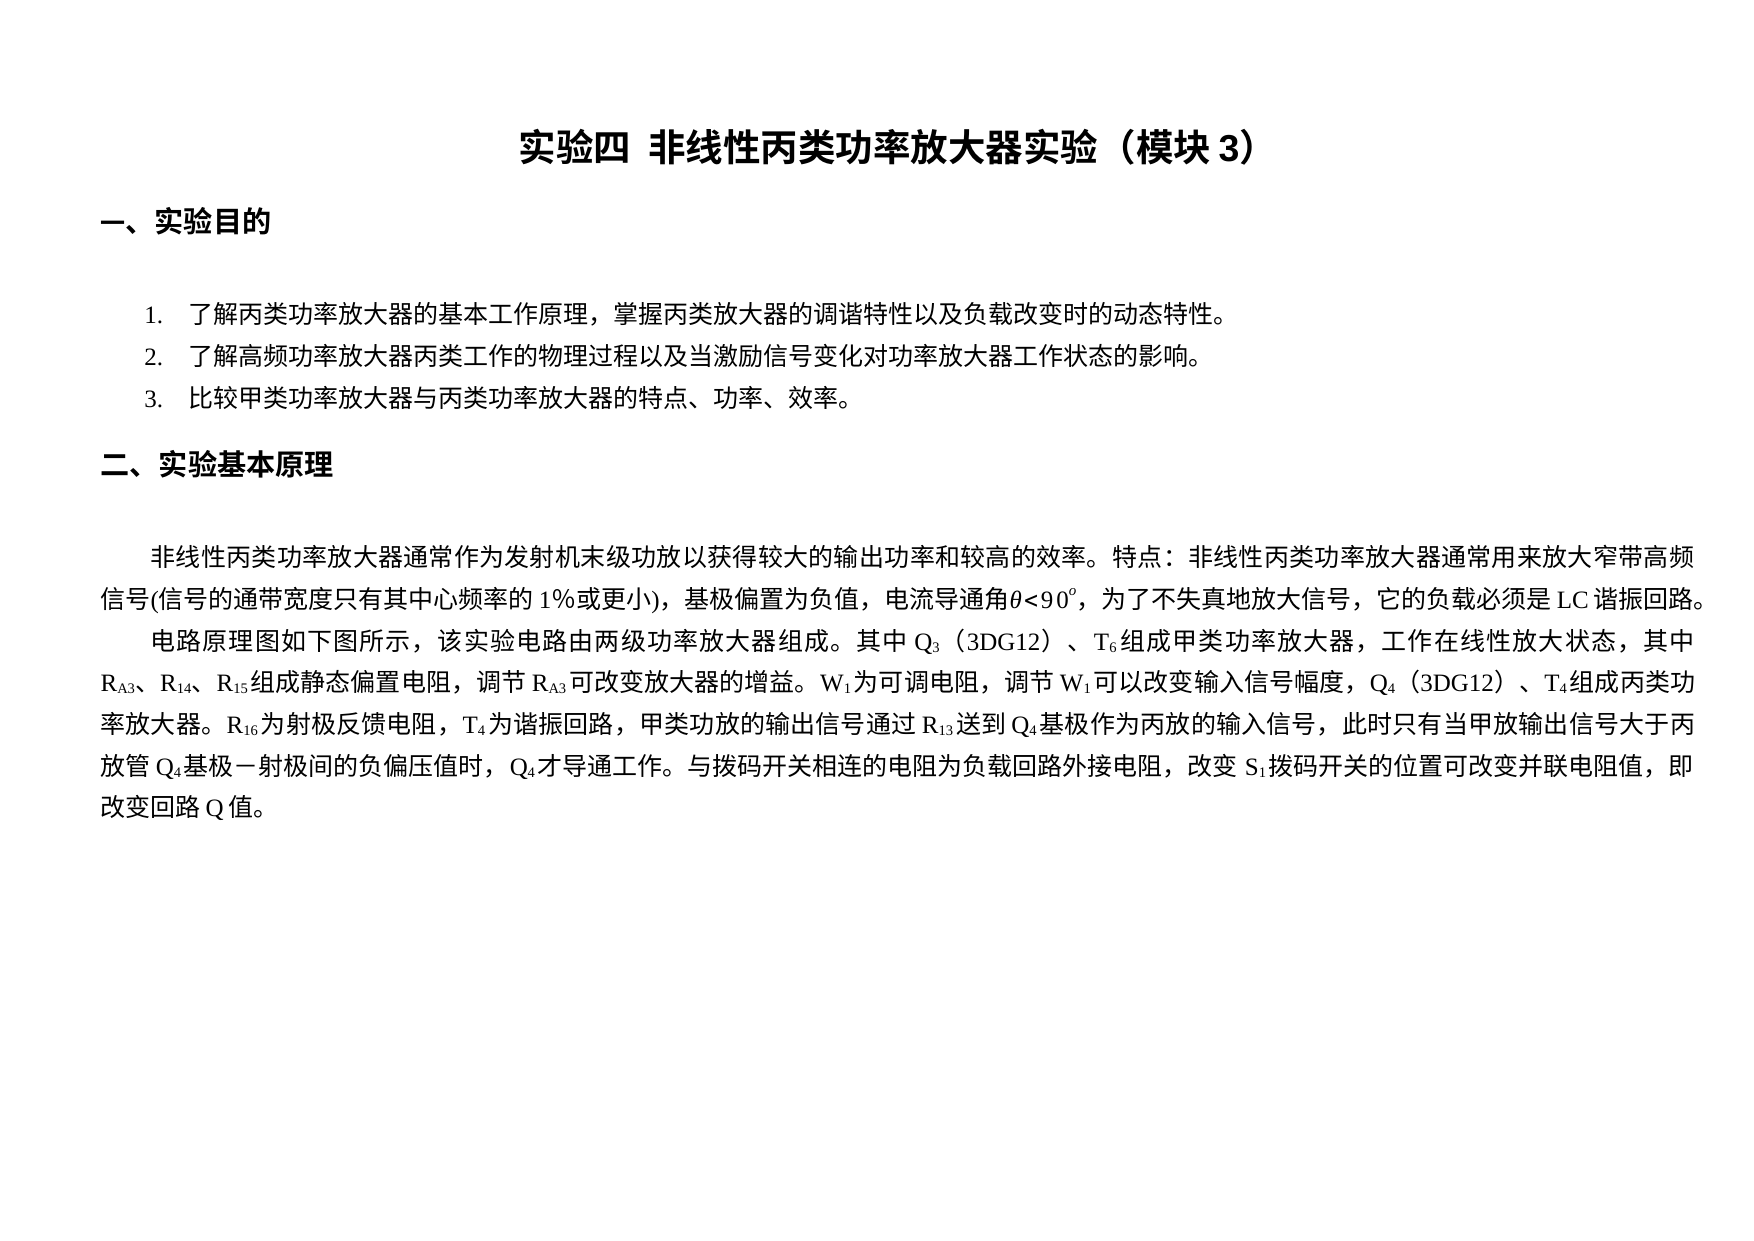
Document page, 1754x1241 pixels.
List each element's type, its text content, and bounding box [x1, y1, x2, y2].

list 了解高频功率放大器丙类工作的物理过程以及当激励信号变化对功率放大器工作状态的影响。 [100, 331, 1695, 373]
list 比较甲类功率放大器与丙类功率放大器的特点、功率、效率。 [100, 373, 1695, 414]
list 了解丙类功率放大器的基本工作原理，掌握丙类放大器的调谐特性以及负载改变时的动态特性。 [100, 289, 1695, 331]
text 非线性丙类功率放大器通常作为发射机末级功放以获得较大的输出功率和较高的效率。特点：非线性丙类功率放大器通常用来放大窄带高频信号(信号的通带宽度只有其中心频率的1％或更小)，基极偏置为负值，电流导通角，为了不失真地放大信号，它的负载必须是LC谐振回路。 [100, 532, 1695, 616]
subtitle 实验四 非线性丙类功率放大器实验（模块3） [100, 118, 1695, 172]
subtitle 二、实验基本原理 [100, 442, 1695, 484]
text 电路原理图如下图所示，该实验电路由两级功率放大器组成。其中Q3（3DG12）、T6组成甲类功率放大器，工作在线性放大状态，其中RA3、R14、R15组成静态偏置电阻，调节RA3可改变放大器的增益。W1为可调电阻，调节W1可以改变输入信号幅度，Q4（3DG12）、T4组成丙类功率放大器。R16为射极反馈电阻，T4为谐振回路，甲类功放的输出信号通过R13送到Q4基极作为丙放的输入信号，此时只有当甲放输出信号大于丙放管Q4基极－射极间的负偏压值时，Q4才导通工作。与拨码开关相连的电阻为负载回路外接电阻，改变S1拨码开关的位置可改变并联电阻值，即改变回路Q值。 [100, 616, 1695, 824]
subtitle 一、实验目的 [100, 199, 1695, 241]
